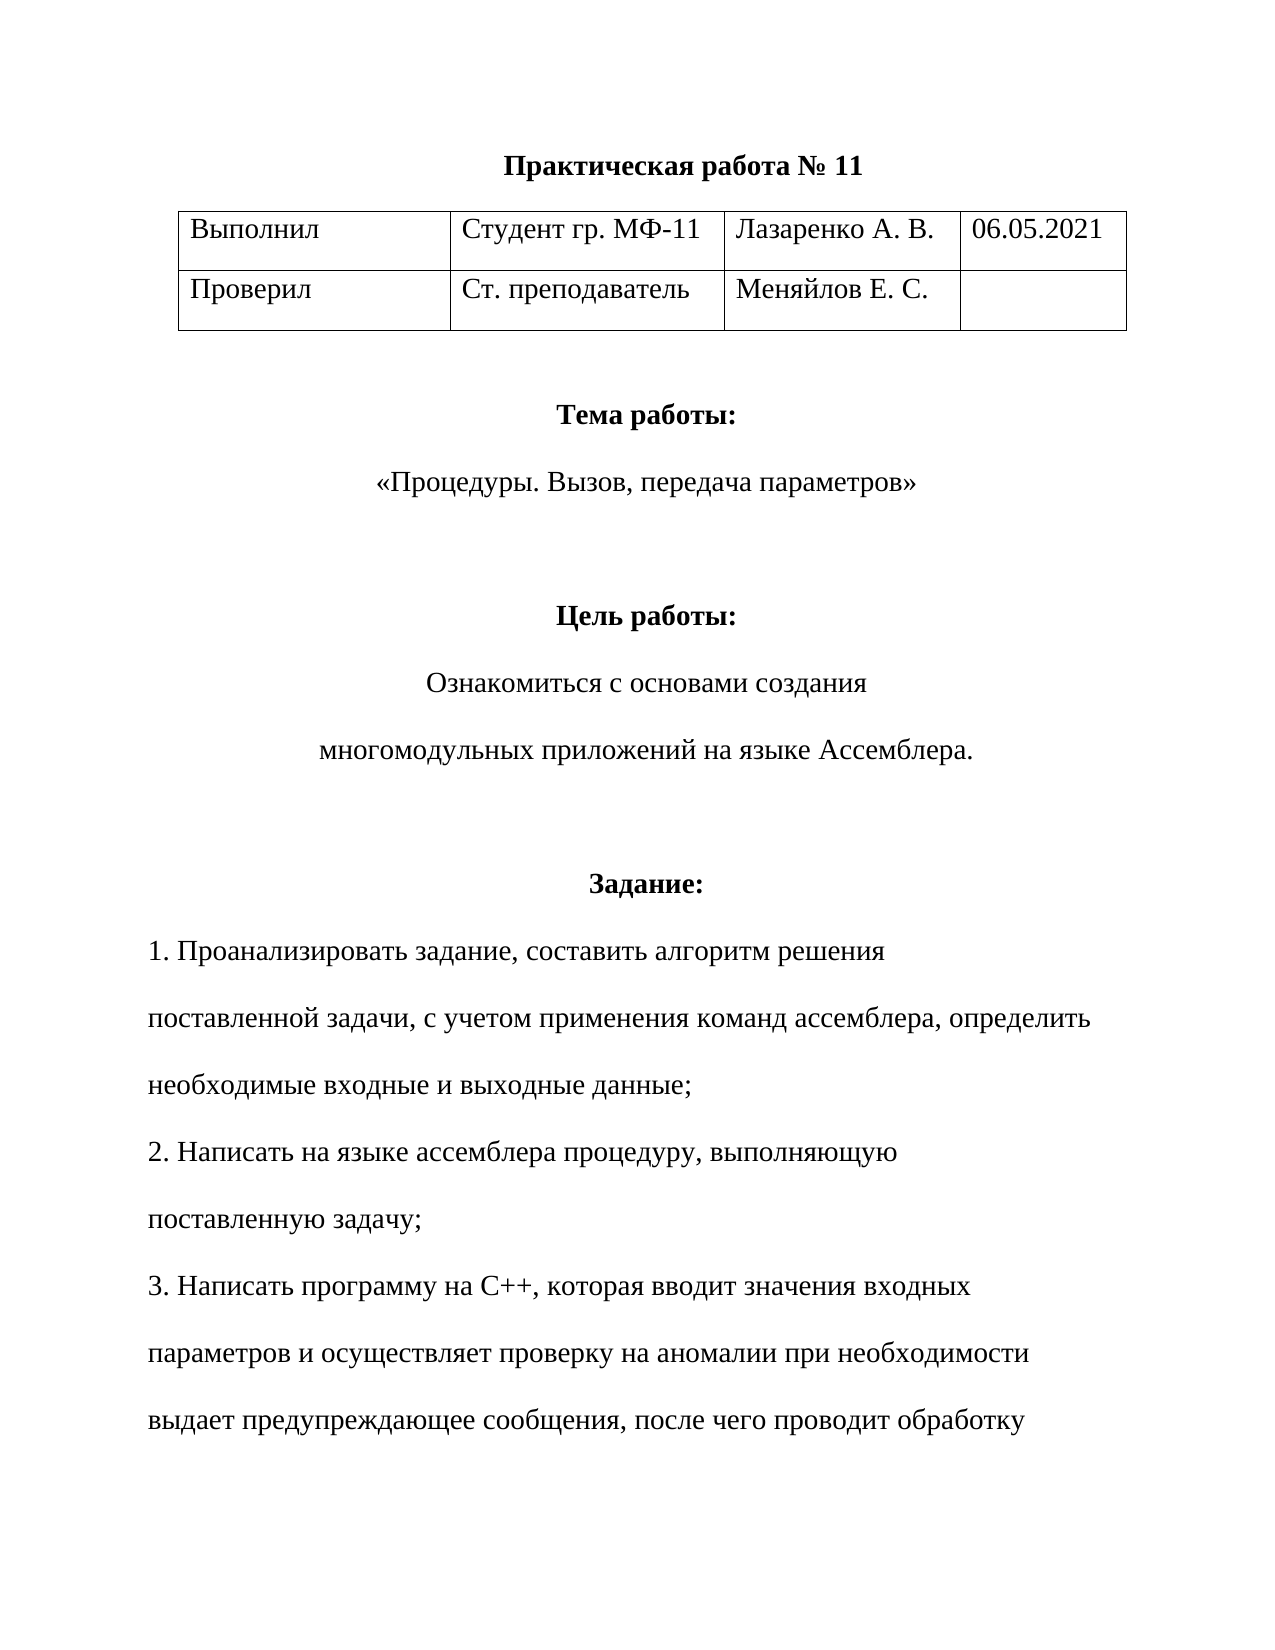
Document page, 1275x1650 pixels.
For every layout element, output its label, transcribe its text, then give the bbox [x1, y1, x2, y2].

table_header Студент гр. МФ-11 [451, 212, 724, 270]
text «Процедуры. Вызов, передача параметров» [148, 464, 1145, 498]
text Цель работы: [148, 598, 1145, 632]
text Ознакомиться с основами создания [148, 665, 1145, 699]
table_cell Ст. преподаватель [451, 271, 724, 329]
text выдает предупреждающее сообщения, после чего проводит обработку [148, 1402, 1157, 1436]
text необходимые входные и выходные данные; [148, 1067, 1157, 1101]
text параметров и осуществляет проверку на аномалии при необходимости [148, 1335, 1157, 1369]
text 3. Написать программу на С++, которая вводит значения входных [148, 1268, 1157, 1302]
table_header 06.05.2021 [961, 212, 1126, 270]
text поставленную задачу; [148, 1201, 1157, 1235]
text многомодульных приложений на языке Ассемблера. [148, 732, 1145, 766]
table_header Выполнил [179, 212, 450, 270]
table_cell Проверил [179, 271, 450, 329]
table_cell Меняйлов Е. С. [725, 271, 960, 329]
table_header Лазаренко А. В. [725, 212, 960, 270]
text Тема работы: [148, 397, 1145, 431]
text Задание: [148, 866, 1145, 900]
text 2. Написать на языке ассемблера процедуру, выполняющую [148, 1134, 1157, 1168]
text Практическая работа № 11 [162, 148, 1145, 181]
table_cell [961, 271, 1126, 329]
text поставленной задачи, с учетом применения команд ассемблера, определить [148, 1000, 1157, 1034]
text 1. Проанализировать задание, составить алгоритм решения [148, 933, 1157, 967]
